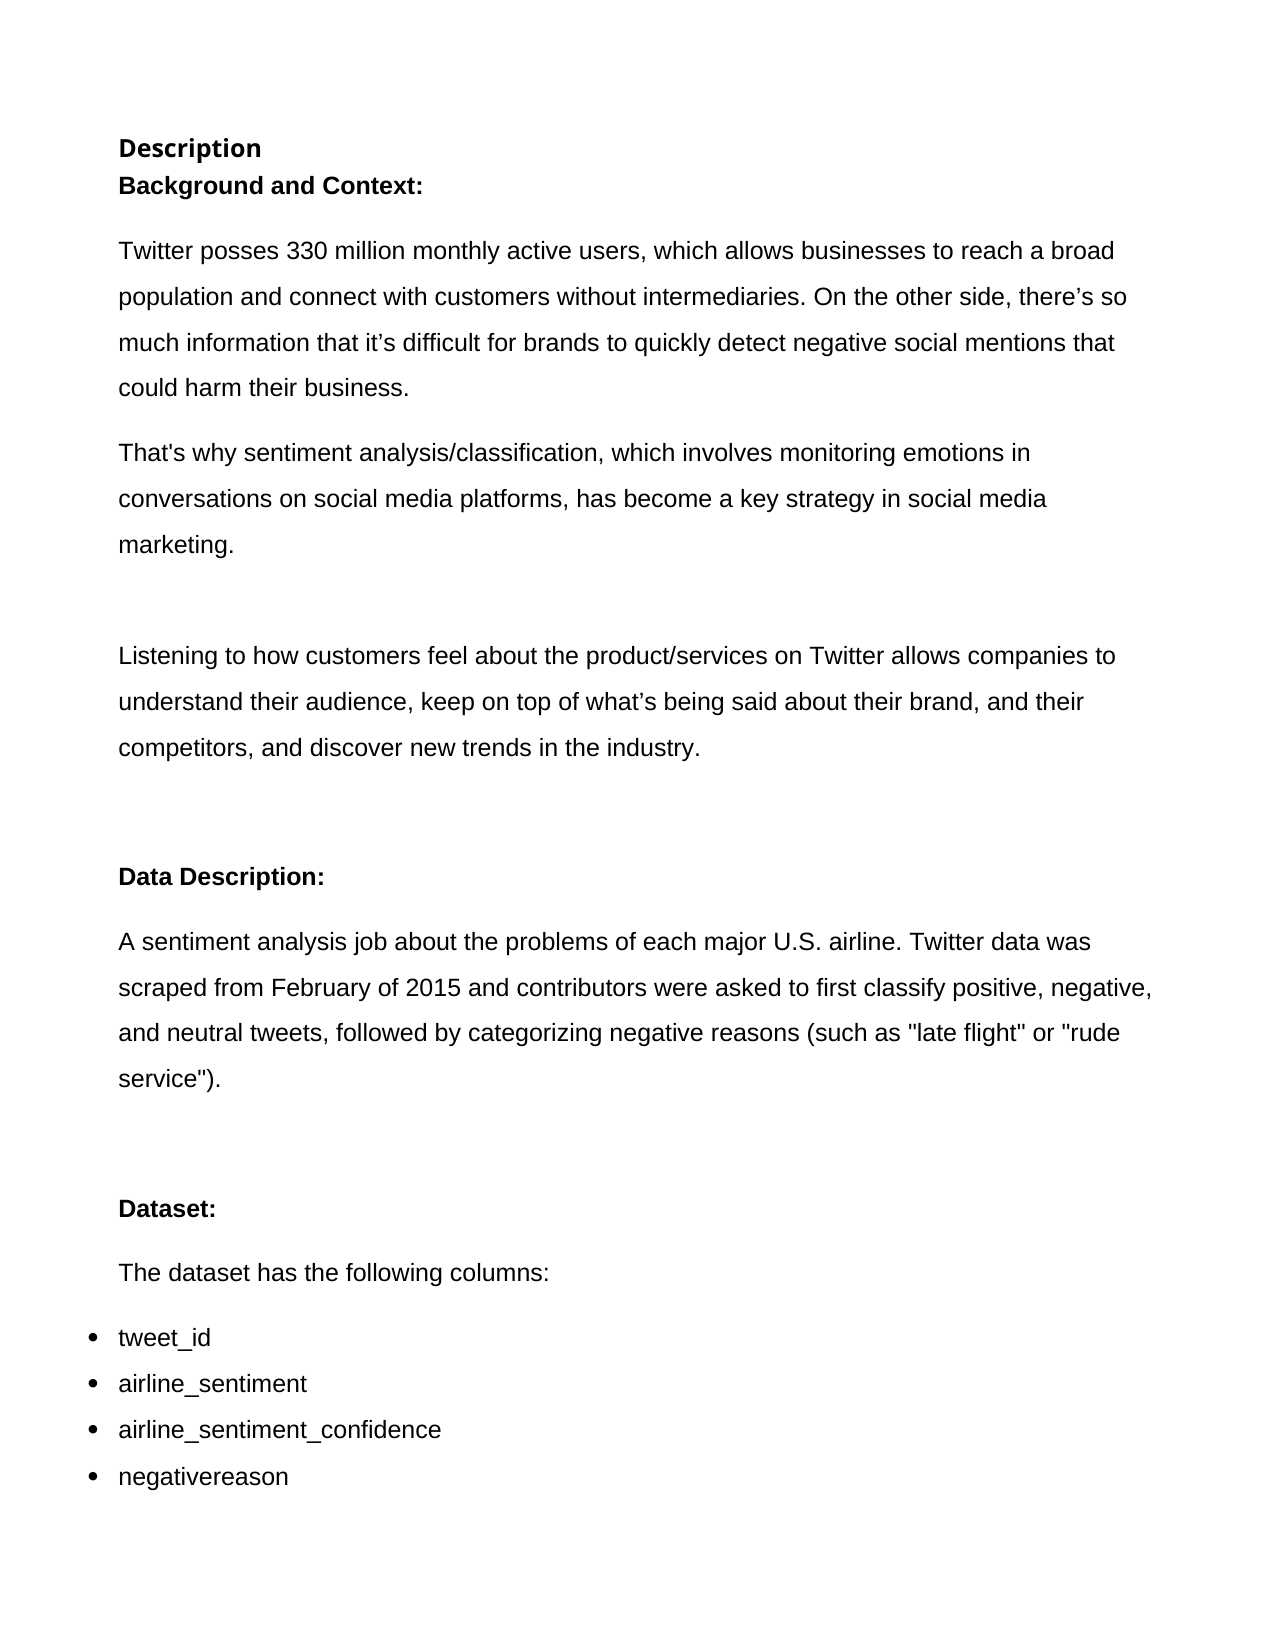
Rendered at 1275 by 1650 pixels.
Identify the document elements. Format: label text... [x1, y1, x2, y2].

list airline_sentiment [89, 1369, 1157, 1398]
text Listening to how customers feel about the product/services on Twitter allows companies to understand their audience, keep on top of what’s being said about their brand, and their competitors, and discover new trends in the industry. [118, 595, 1157, 761]
subtitle Description [118, 131, 1157, 165]
text Data Description: [118, 862, 1157, 891]
text That's why sentiment analysis/classification, which involves monitoring emotions in conversations on social media platforms, has become a key strategy in social media marketing. [118, 438, 1157, 559]
text The dataset has the following columns: [118, 1258, 1157, 1287]
text Dataset: [118, 1194, 1157, 1222]
text Background and Context: [118, 171, 1157, 200]
text A sentiment analysis job about the problems of each major U.S. airline. Twitter data was scraped from February of 2015 and contributors were asked to first classify positive, negative, and neutral tweets, followed by categorizing negative reasons (such as "late flight" or "rude service"). [118, 927, 1157, 1093]
list airline_sentiment_confidence [89, 1415, 1157, 1444]
list negativereason [89, 1462, 1157, 1490]
text Twitter posses 330 million monthly active users, which allows businesses to reach a broad population and connect with customers without intermediaries. On the other side, there’s so much information that it’s difficult for brands to quickly detect negative social mentions that could harm their business. [118, 236, 1157, 402]
list tweet_id [89, 1323, 1157, 1352]
